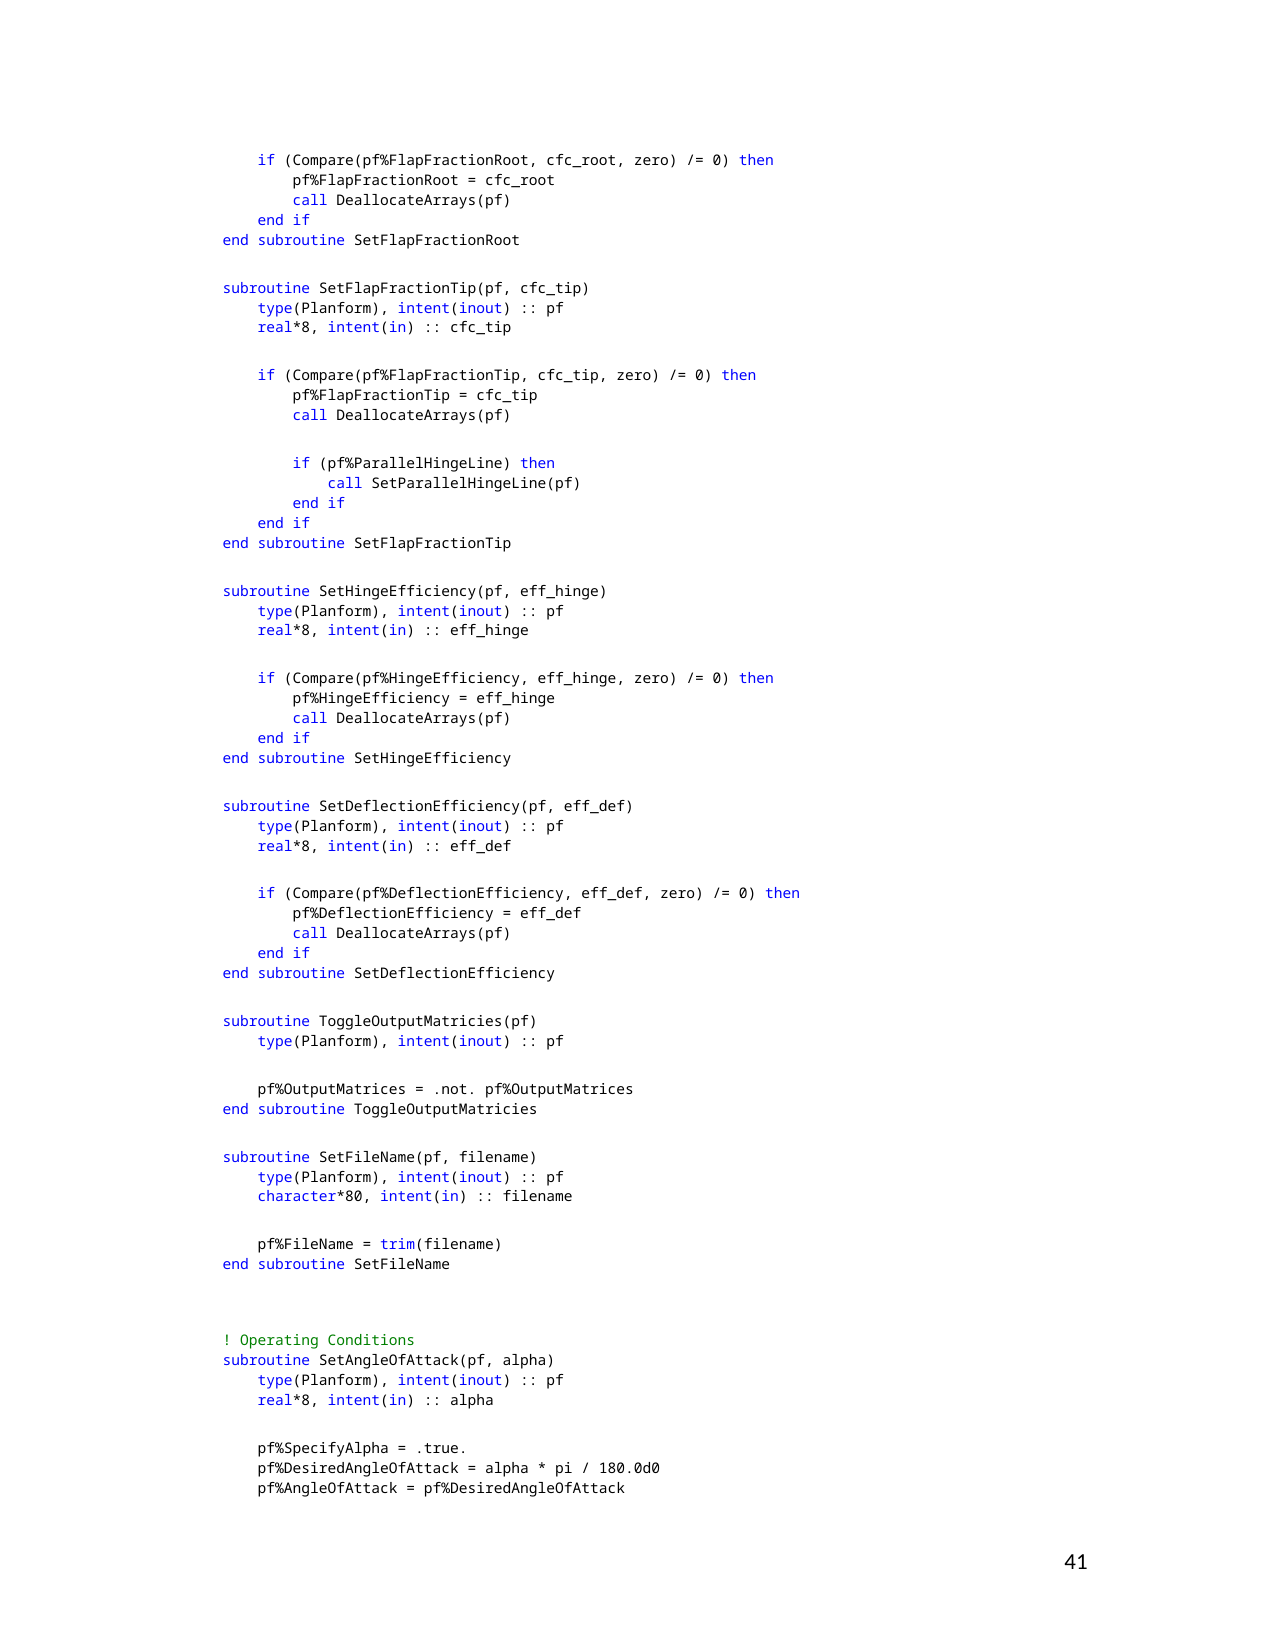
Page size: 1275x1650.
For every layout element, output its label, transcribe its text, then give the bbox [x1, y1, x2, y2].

text type(Planform), intent(inout) :: pf [187, 1031, 1087, 1051]
text ! Operating Conditions [187, 1330, 1087, 1350]
text end subroutine ToggleOutputMatricies [187, 1098, 1087, 1118]
text subroutine SetDeflectionEfficiency(pf, eff_def) [187, 796, 1087, 816]
text pf%SpecifyAlpha = .true. [187, 1438, 1087, 1457]
text if (Compare(pf%FlapFractionRoot, cfc_root, zero) /= 0) then [187, 150, 1087, 170]
text if (Compare(pf%FlapFractionTip, cfc_tip, zero) /= 0) then [187, 365, 1087, 385]
text pf%OutputMatrices = .not. pf%OutputMatrices [187, 1079, 1087, 1098]
text call DeallocateArrays(pf) [187, 923, 1087, 943]
text type(Planform), intent(inout) :: pf [187, 1166, 1087, 1186]
text end subroutine SetFlapFractionRoot [187, 229, 1087, 249]
text end subroutine SetDeflectionEfficiency [187, 963, 1087, 983]
text end if [187, 943, 1087, 963]
text type(Planform), intent(inout) :: pf [187, 1370, 1087, 1390]
text pf%DesiredAngleOfAttack = alpha * pi / 180.0d0 [187, 1457, 1087, 1477]
text call DeallocateArrays(pf) [187, 405, 1087, 425]
text if (Compare(pf%HingeEfficiency, eff_hinge, zero) /= 0) then [187, 668, 1087, 688]
text if (Compare(pf%DeflectionEfficiency, eff_def, zero) /= 0) then [187, 883, 1087, 903]
text pf%FlapFractionTip = cfc_tip [187, 385, 1087, 405]
text pf%AngleOfAttack = pf%DesiredAngleOfAttack [187, 1477, 1087, 1497]
text pf%DeflectionEfficiency = eff_def [187, 903, 1087, 923]
text pf%FlapFractionRoot = cfc_root [187, 170, 1087, 190]
text real*8, intent(in) :: eff_hinge [187, 620, 1087, 640]
text real*8, intent(in) :: alpha [187, 1390, 1087, 1409]
text subroutine SetFlapFractionTip(pf, cfc_tip) [187, 277, 1087, 297]
text end if [187, 210, 1087, 229]
text call SetParallelHingeLine(pf) [187, 473, 1087, 493]
text type(Planform), intent(inout) :: pf [187, 600, 1087, 620]
text character*80, intent(in) :: filename [187, 1186, 1087, 1206]
text end subroutine SetFileName [187, 1254, 1087, 1274]
text call DeallocateArrays(pf) [187, 708, 1087, 728]
text call DeallocateArrays(pf) [187, 190, 1087, 210]
text real*8, intent(in) :: eff_def [187, 835, 1087, 855]
text pf%HingeEfficiency = eff_hinge [187, 688, 1087, 708]
text pf%FileName = trim(filename) [187, 1234, 1087, 1254]
text end if [187, 513, 1087, 532]
text subroutine ToggleOutputMatricies(pf) [187, 1011, 1087, 1031]
text subroutine SetHingeEfficiency(pf, eff_hinge) [187, 580, 1087, 600]
text end subroutine SetFlapFractionTip [187, 532, 1087, 552]
text type(Planform), intent(inout) :: pf [187, 816, 1087, 835]
text end if [187, 493, 1087, 513]
text end if [187, 728, 1087, 748]
text type(Planform), intent(inout) :: pf [187, 297, 1087, 317]
text subroutine SetAngleOfAttack(pf, alpha) [187, 1350, 1087, 1370]
text real*8, intent(in) :: cfc_tip [187, 317, 1087, 337]
text if (pf%ParallelHingeLine) then [187, 453, 1087, 473]
text end subroutine SetHingeEfficiency [187, 748, 1087, 768]
text subroutine SetFileName(pf, filename) [187, 1146, 1087, 1166]
